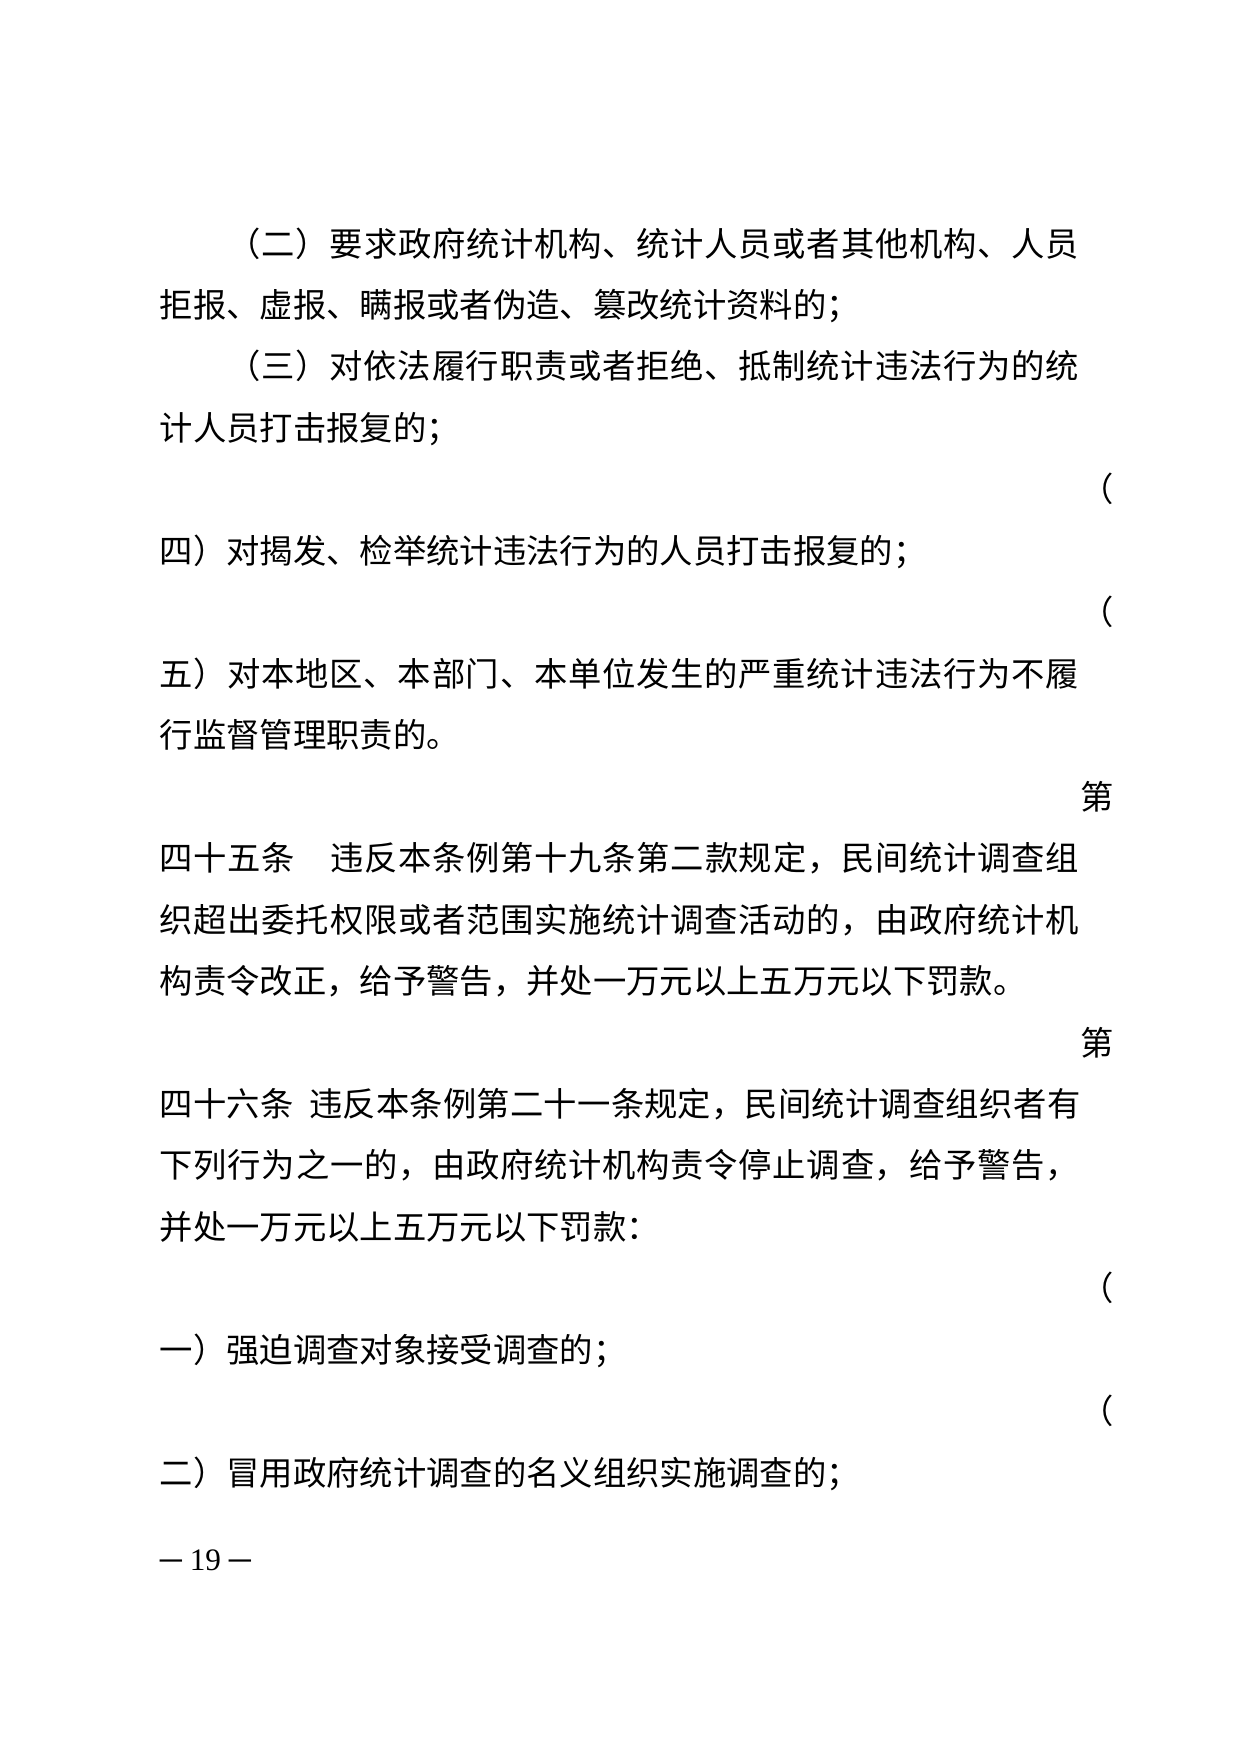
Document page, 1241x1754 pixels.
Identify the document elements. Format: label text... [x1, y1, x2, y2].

text （四）对揭发、检举统计违法行为的人员打击报复的； [159, 453, 1081, 576]
text （五）对本地区、本部门、本单位发生的严重统计违法行为不履行监督管理职责的。 [159, 576, 1081, 760]
text 第四十六条 违反本条例第二十一条规定，民间统计调查组织者有下列行为之一的，由政府统计机构责令停止调查，给予警告，并处一万元以上五万元以下罚款： [159, 1006, 1081, 1252]
text 第四十五条 违反本条例第十九条第二款规定，民间统计调查组织超出委托权限或者范围实施统计调查活动的，由政府统计机构责令改正，给予警告，并处一万元以上五万元以下罚款。 [159, 760, 1081, 1006]
text （二）冒用政府统计调查的名义组织实施调查的； [159, 1374, 1081, 1497]
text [159, 207, 1081, 453]
text （一）强迫调查对象接受调查的； [159, 1252, 1081, 1374]
